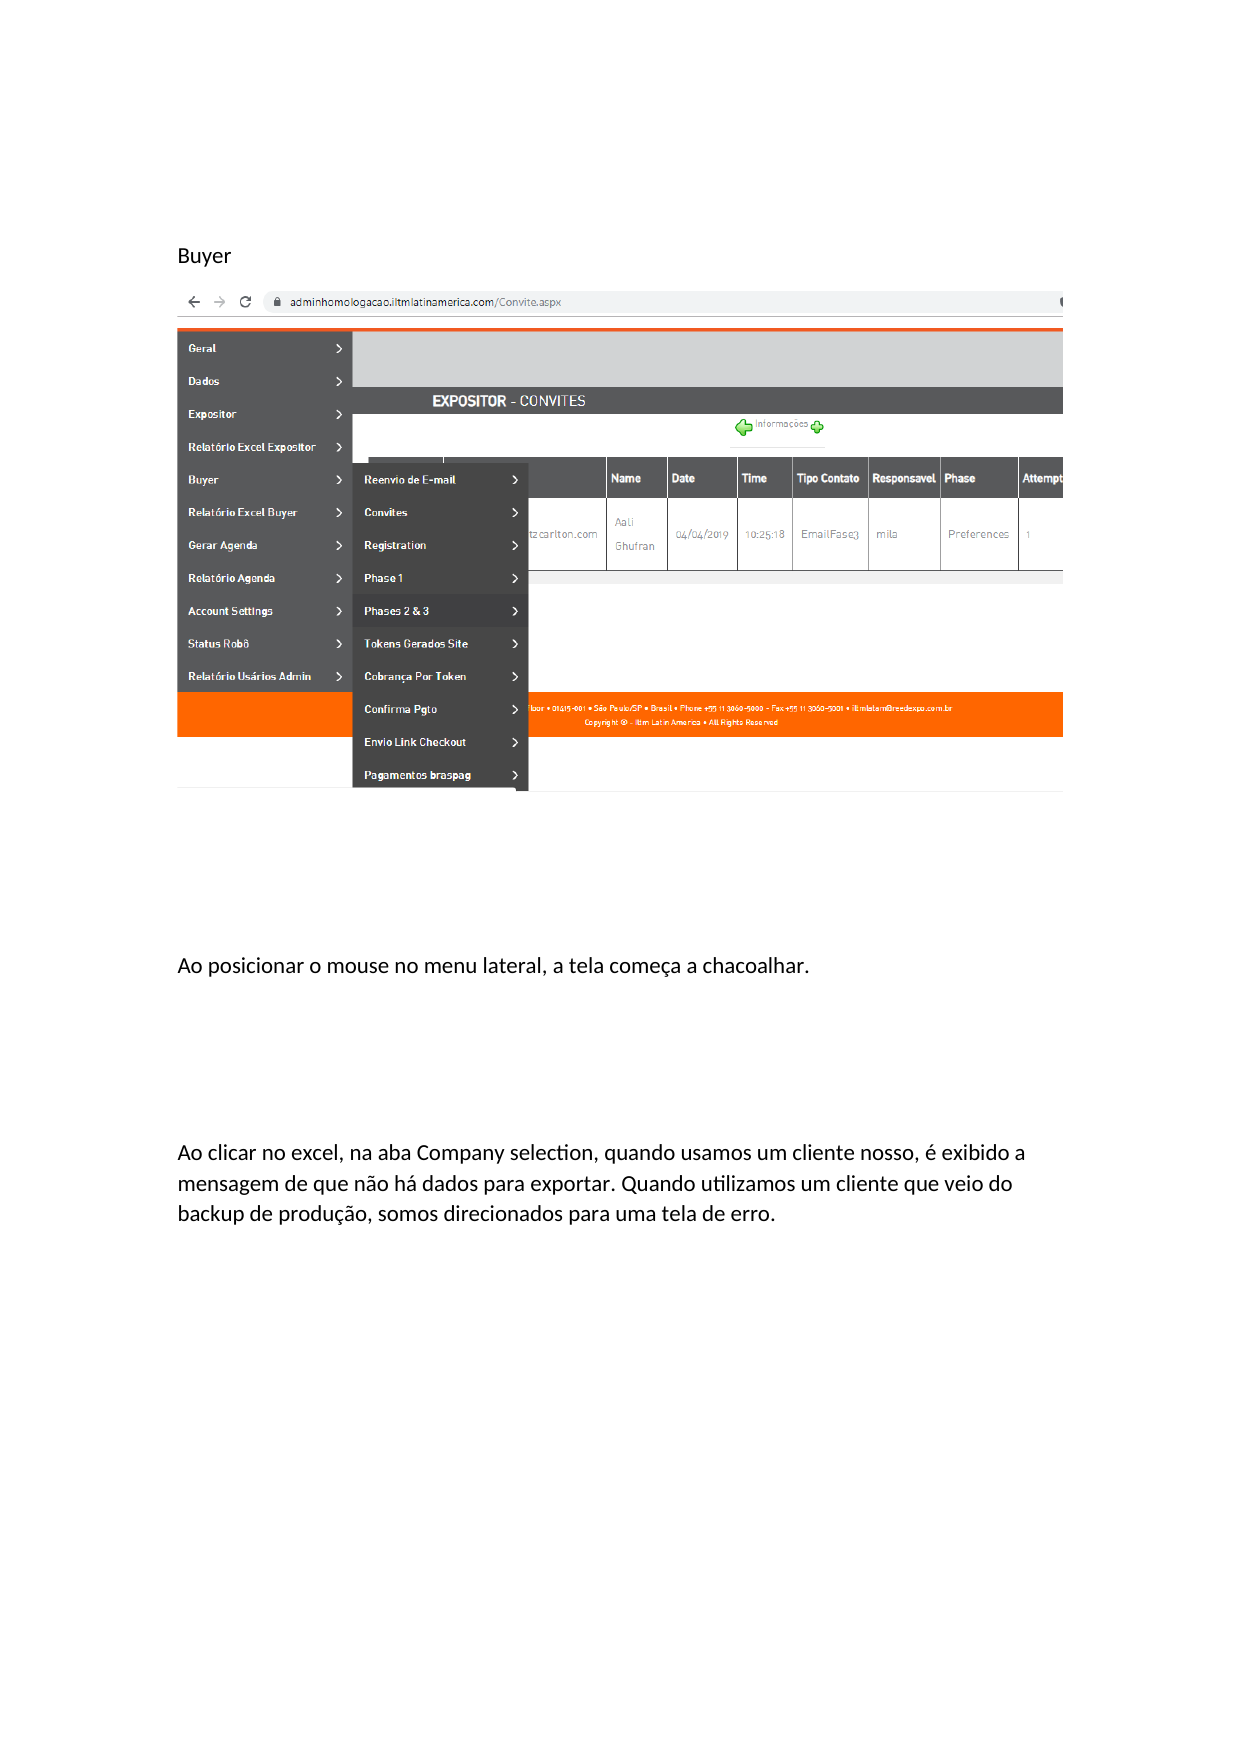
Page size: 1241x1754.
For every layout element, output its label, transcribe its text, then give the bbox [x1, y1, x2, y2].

text Buyer [177, 241, 1063, 269]
text Ao posicionar o mouse no menu lateral, a tela começa a chacoalhar. [177, 951, 1063, 979]
picture [177, 288, 1063, 792]
text Ao clicar no excel, na aba Company selection, quando usamos um cliente nosso, é exibido a mensagem de que não há dados para exportar. Quando utilizamos um cliente que veio do backup de produção, somos direcionados para uma tela de erro. [177, 1138, 1063, 1227]
